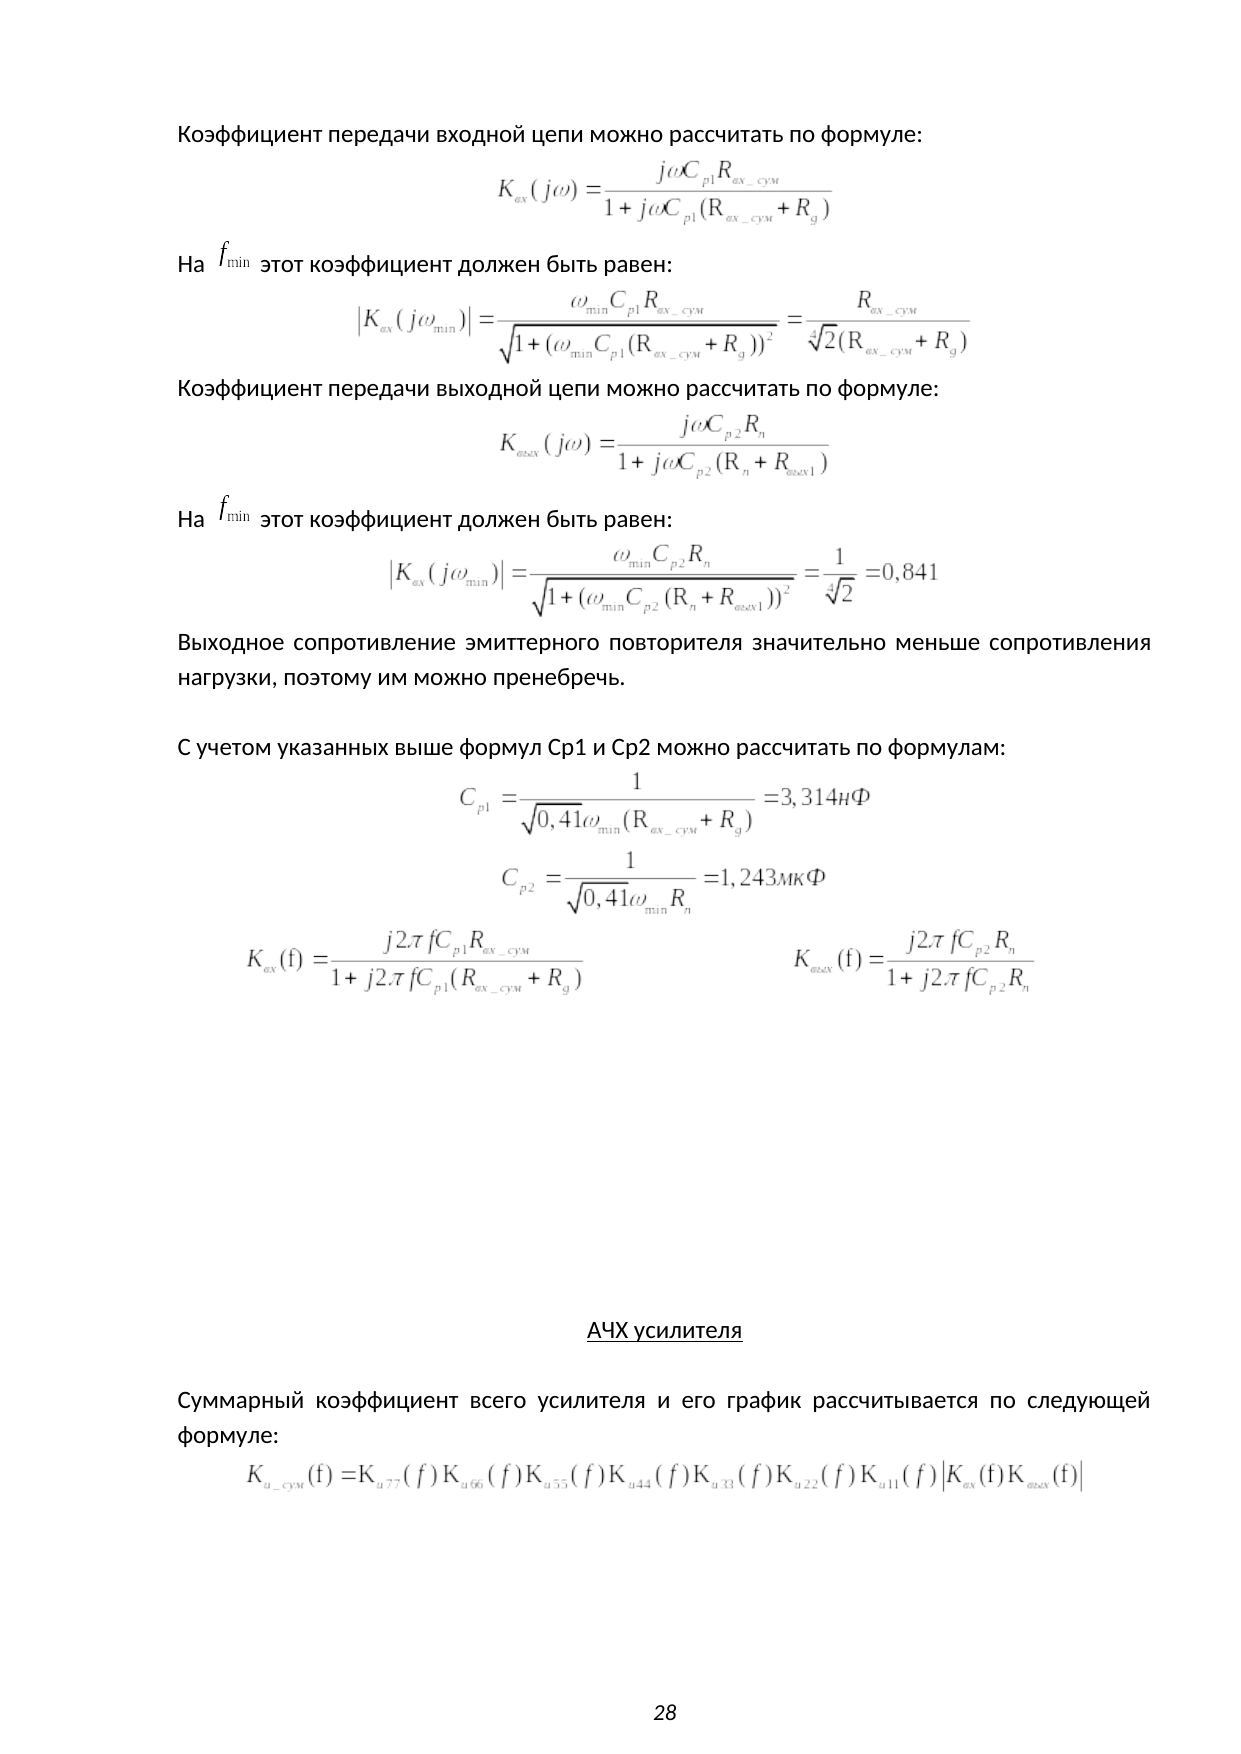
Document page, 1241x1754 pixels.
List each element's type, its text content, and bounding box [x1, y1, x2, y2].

table_header [166, 923, 664, 999]
table_header [664, 923, 1163, 999]
text АЧХ усилителя [177, 1314, 1152, 1345]
text С учетом указанных выше формул Ср1 и Ср2 можно рассчитать по формулам: [177, 731, 1152, 762]
text Коэффициент передачи выходной цепи можно рассчитать по формуле: [177, 372, 1152, 403]
text Суммарный коэффициент всего усилителя и его график рассчитывается по следующей формуле: [177, 1384, 1152, 1450]
text На этот коэффициент должен быть равен: [177, 234, 1152, 279]
text Коэффициент передачи входной цепи можно рассчитать по формуле: [177, 118, 1152, 149]
text Выходное сопротивление эмиттерного повторителя значительно меньше сопротивления нагрузки, поэтому им можно пренебречь. [177, 626, 1152, 692]
text На этот коэффициент должен быть равен: [177, 488, 1152, 533]
